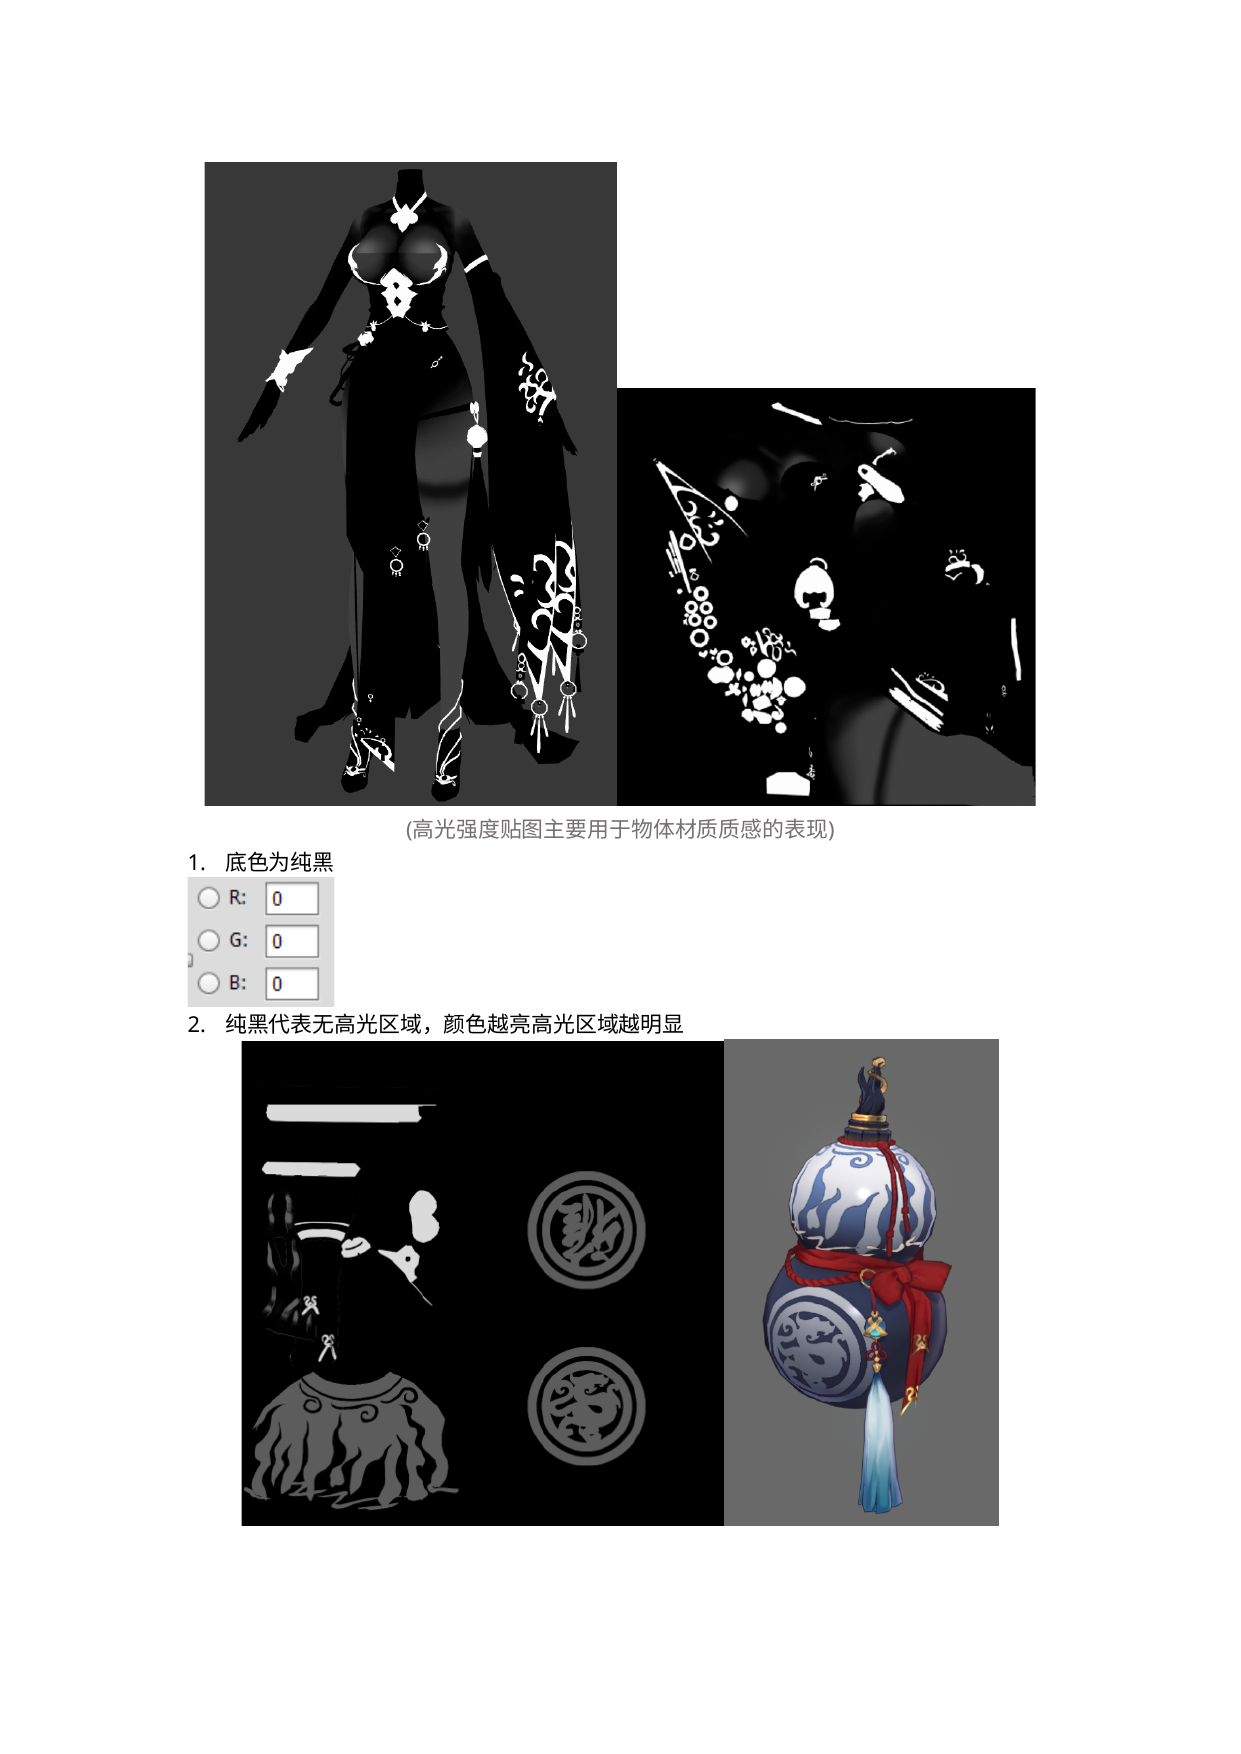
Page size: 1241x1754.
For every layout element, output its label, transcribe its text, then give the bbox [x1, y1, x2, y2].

text (高光强度贴图主要用于物体材质质感的表现) [187, 812, 1053, 844]
list 底色为纯黑 [187, 844, 1053, 877]
list 纯黑代表无高光区域，颜色越亮高光区域越明显 [187, 1007, 1053, 1039]
picture [187, 877, 335, 1007]
picture [241, 1039, 999, 1526]
picture [204, 162, 1036, 806]
